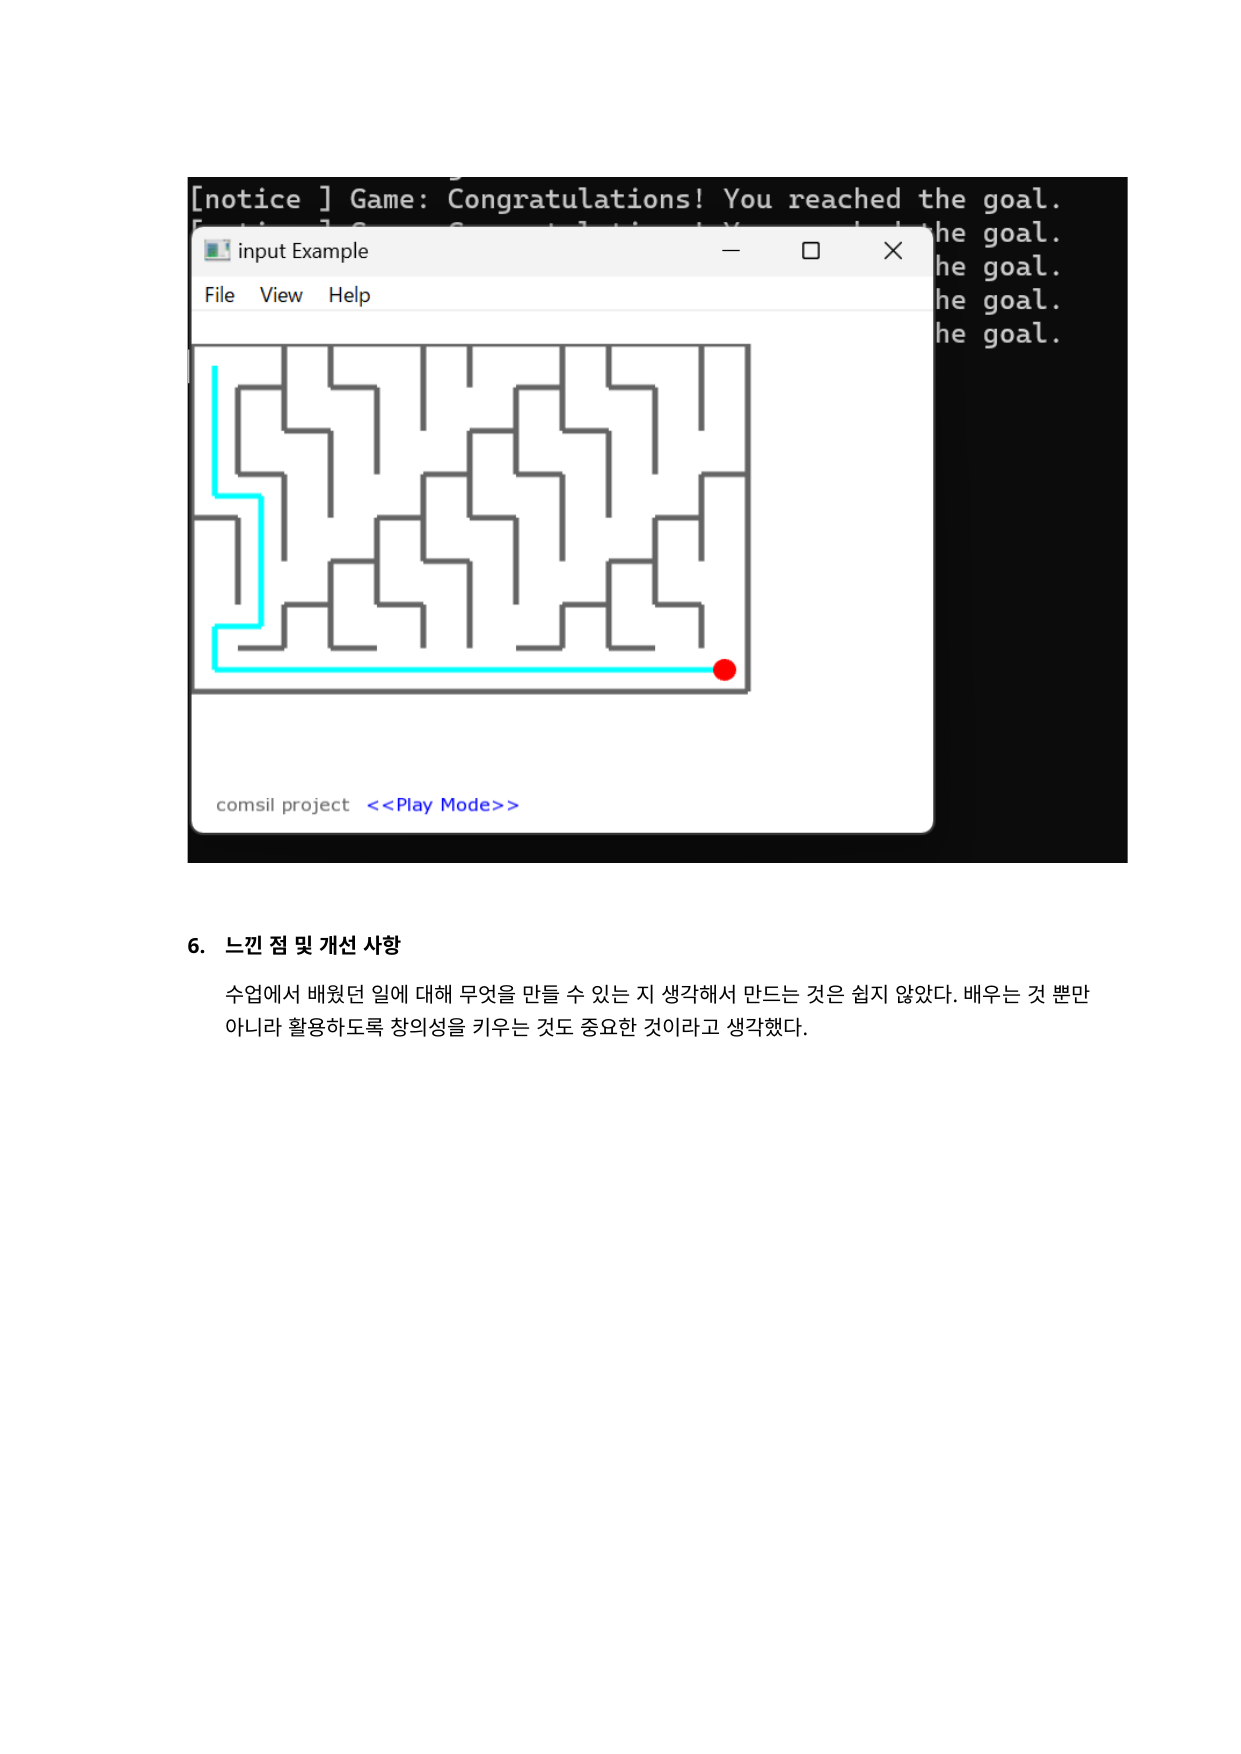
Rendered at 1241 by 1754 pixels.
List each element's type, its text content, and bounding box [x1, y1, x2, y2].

list 수업에서 배웠던 일에 대해 무엇을 만들 수 있는 지 생각해서 만드는 것은 쉽지 않았다. 배우는 것 뿐만 아니라 활용하도록 창의성을 키우는 것도 중요한 것이라고 생각했다. [225, 978, 1090, 1041]
list 느낀 점 및 개선 사항 [187, 929, 1090, 959]
picture [187, 177, 1128, 863]
